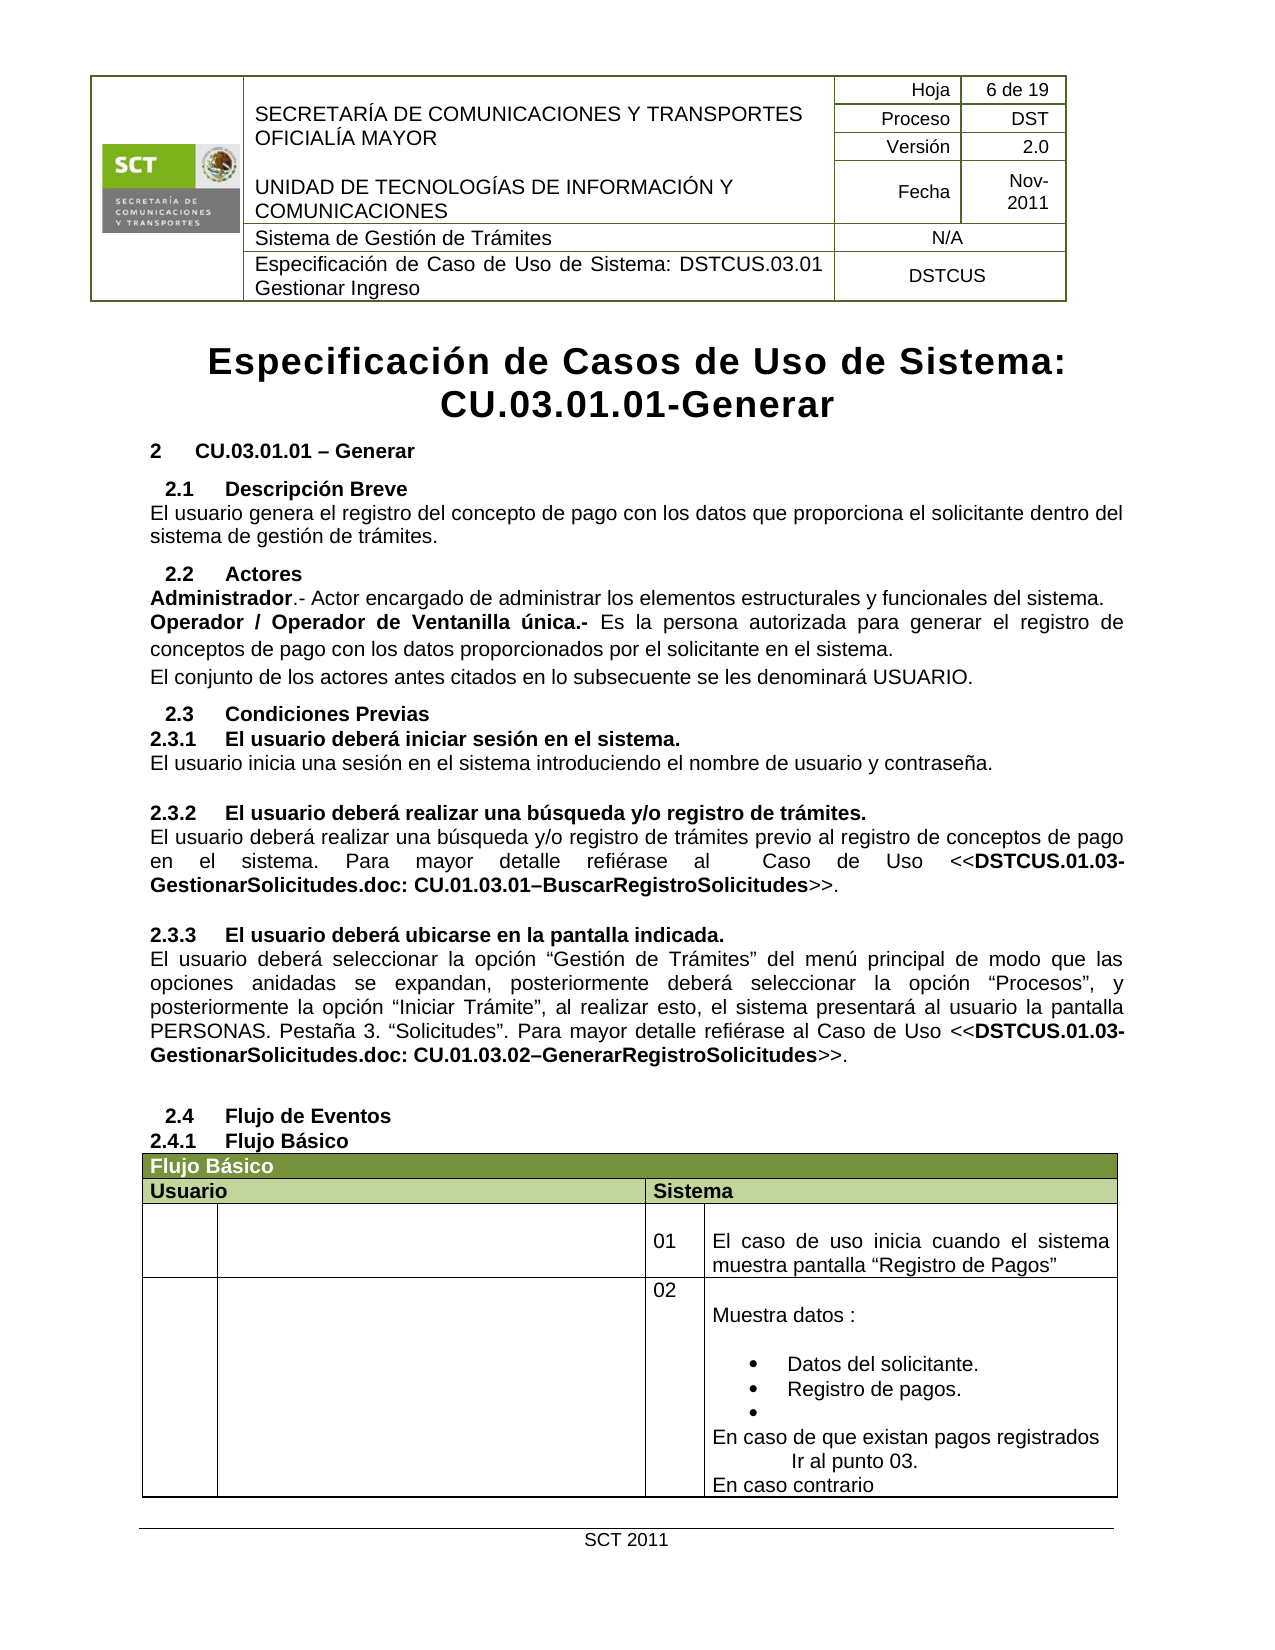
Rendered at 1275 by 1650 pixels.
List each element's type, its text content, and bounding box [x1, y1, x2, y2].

text Operador / Operador de Ventanilla única.- Es la persona autorizada para generar el registro de conceptos de pago con los datos proporcionados por el solicitante en el sistema. [150, 610, 1125, 661]
table_cell [218, 1278, 645, 1496]
subtitle El usuario deberá ubicarse en la pantalla indicada. [150, 922, 1125, 947]
table_cell 02 [646, 1278, 704, 1496]
subtitle El usuario deberá iniciar sesión en el sistema. [150, 726, 1125, 751]
text El usuario deberá realizar una búsqueda y/o registro de trámites previo al registro de conceptos de pago en el sistema. Para mayor detalle refiérase al Caso de Uso <<DSTCUS.01.03-GestionarSolicitudes.doc: CU.01.03.01–BuscarRegistroSolicitudes>>. [150, 825, 1125, 897]
table_cell Usuario [143, 1179, 645, 1203]
table_cell Sistema [646, 1179, 1117, 1203]
subtitle Especificación de Casos de Uso de Sistema: CU.03.01.01-Generar [150, 339, 1125, 425]
subtitle El usuario deberá realizar una búsqueda y/o registro de trámites. [150, 800, 1125, 825]
text El usuario deberá seleccionar la opción “Gestión de Trámites” del menú principal de modo que las opciones anidadas se expandan, posteriormente deberá seleccionar la opción “Procesos”, y posteriormente la opción “Iniciar Trámite”, al realizar esto, el sistema presentará al usuario la pantalla PERSONAS. Pestaña 3. “Solicitudes”. Para mayor detalle refiérase al Caso de Uso <<DSTCUS.01.03-GestionarSolicitudes.doc: CU.01.03.02–GenerarRegistroSolicitudes>>. [150, 947, 1125, 1067]
text El usuario genera el registro del concepto de pago con los datos que proporciona el solicitante dentro del sistema de gestión de trámites. [150, 500, 1125, 548]
table_header Flujo Básico [143, 1154, 1117, 1178]
table_cell 01 [646, 1204, 704, 1277]
subtitle Actores [165, 561, 1125, 586]
subtitle Condiciones Previas [165, 701, 1125, 726]
text El usuario inicia una sesión en el sistema introduciendo el nombre de usuario y contraseña. [150, 751, 1125, 775]
subtitle Descripción Breve [165, 475, 1125, 500]
table_cell [218, 1204, 645, 1277]
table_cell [705, 1278, 1117, 1496]
text El conjunto de los actores antes citados en lo subsecuente se les denominará USUARIO. [150, 665, 1125, 689]
table_cell [143, 1204, 217, 1277]
subtitle Flujo de Eventos [165, 1103, 1125, 1128]
text Administrador.- Actor encargado de administrar los elementos estructurales y funcionales del sistema. [150, 586, 1125, 610]
table_cell [143, 1278, 217, 1496]
subtitle Flujo Básico [150, 1128, 1125, 1153]
table_cell El caso de uso inicia cuando el sistema muestra pantalla “Registro de Pagos” [705, 1204, 1117, 1277]
subtitle CU.03.01.01 – Generar [150, 438, 1125, 463]
